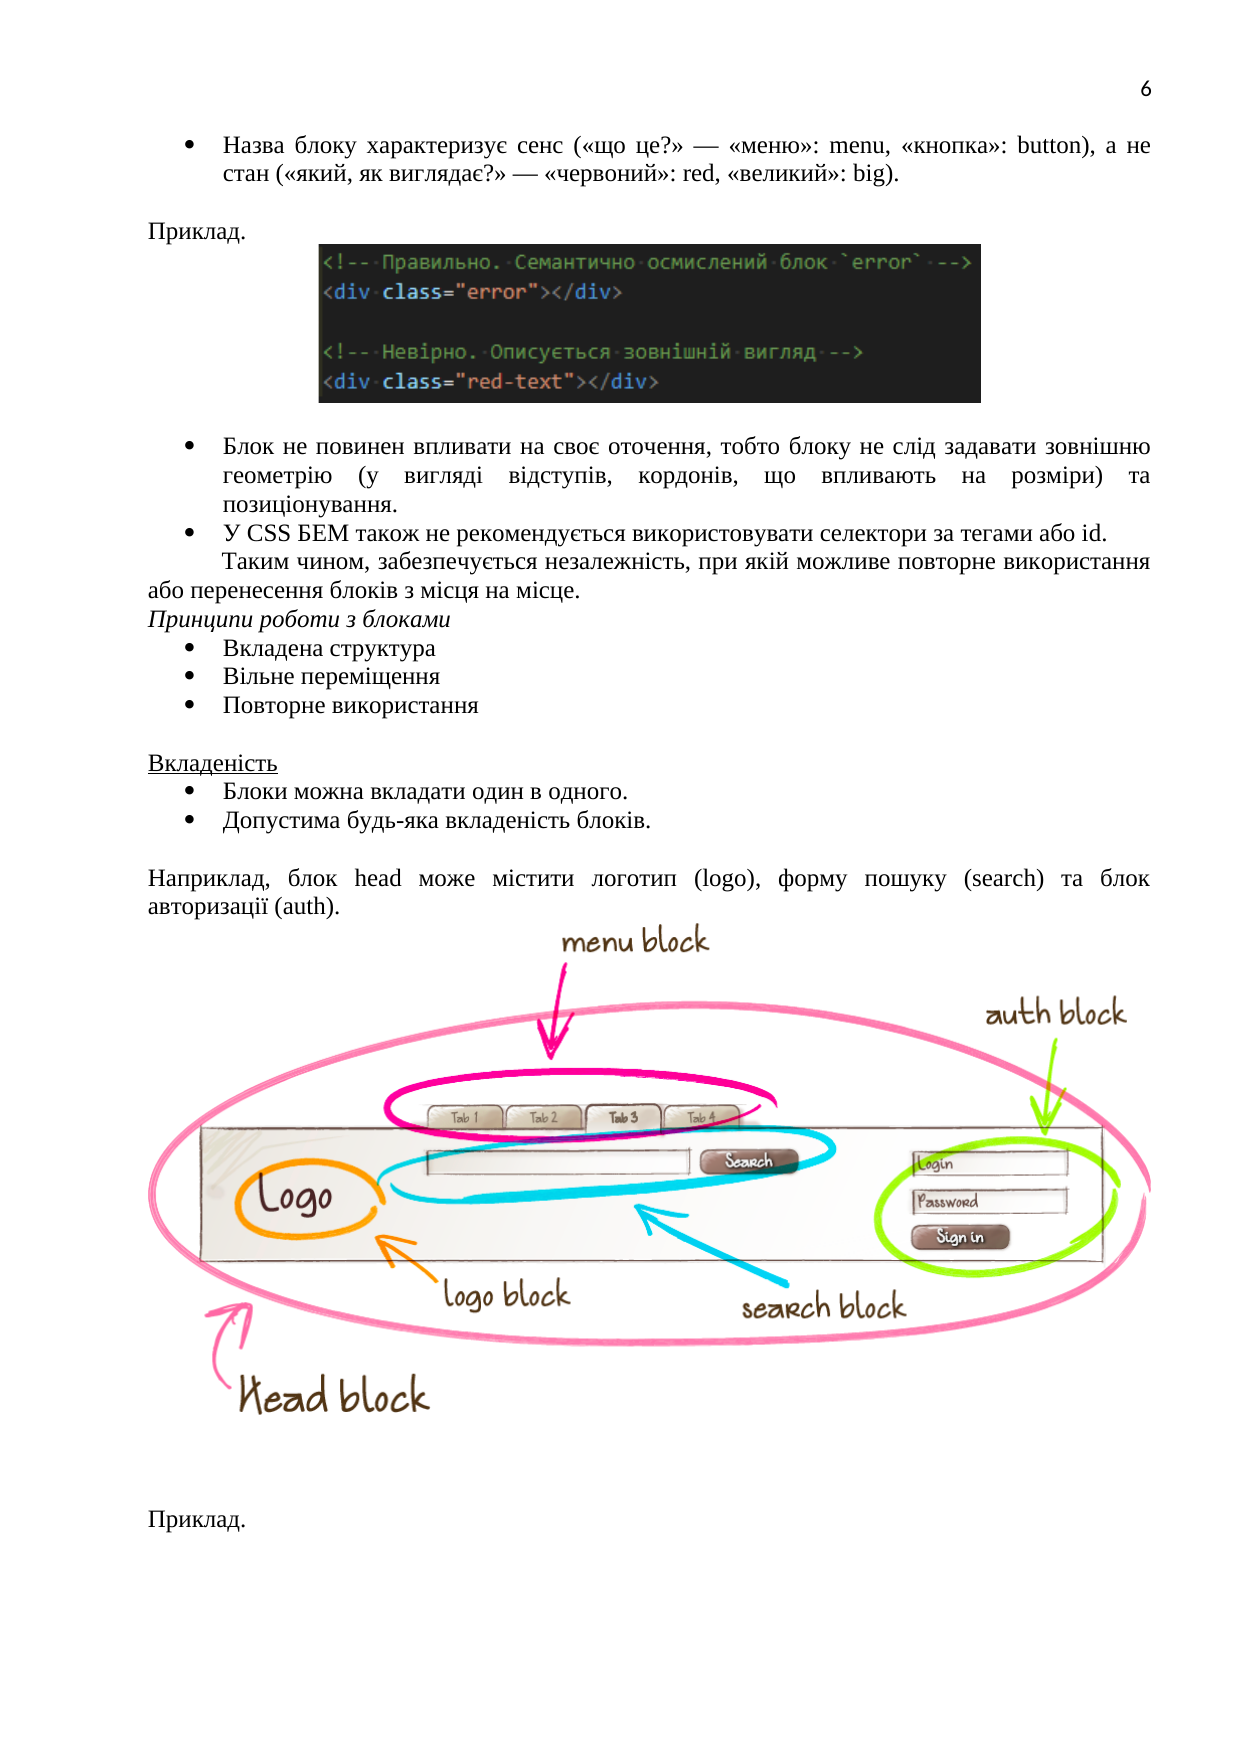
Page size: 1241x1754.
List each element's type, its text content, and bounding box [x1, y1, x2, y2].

list У CSS БЕМ також не рекомендується використовувати селектори за тегами або id. [185, 518, 1152, 546]
text Вкладеність [148, 748, 1152, 776]
text Таким чином, забезпечується незалежність, при якій можливе повторне використання або перенесення блоків з місця на місце. [148, 546, 1152, 604]
text Приклад. [148, 216, 1152, 245]
list Повторне використання [185, 690, 1152, 719]
list Блок не повинен впливати на своє оточення, тобто блоку не слід задавати зовнішню геометрію (у вигляді відступів, кордонів, що впливають на розміри) та позиціонування. [185, 431, 1152, 518]
list Вкладена структура [185, 633, 1152, 661]
text Приклад. [148, 1504, 1152, 1533]
picture [147, 920, 1152, 1419]
text Наприклад, блок head може містити логотип (logo), форму пошуку (search) та блок авторизації (auth). [148, 863, 1152, 920]
text Принципи роботи з блоками [148, 604, 1152, 633]
picture [318, 244, 981, 403]
list Вільне переміщення [185, 661, 1152, 690]
list Допустима будь-яка вкладеність блоків. [185, 805, 1152, 834]
list Назва блоку характеризує сенс («що це?» — «меню»: menu, «кнопка»: button), а не стан («який, як виглядає?» — «червоний»: red, «великий»: big). [185, 130, 1152, 187]
list Блоки можна вкладати один в одного. [185, 776, 1152, 805]
